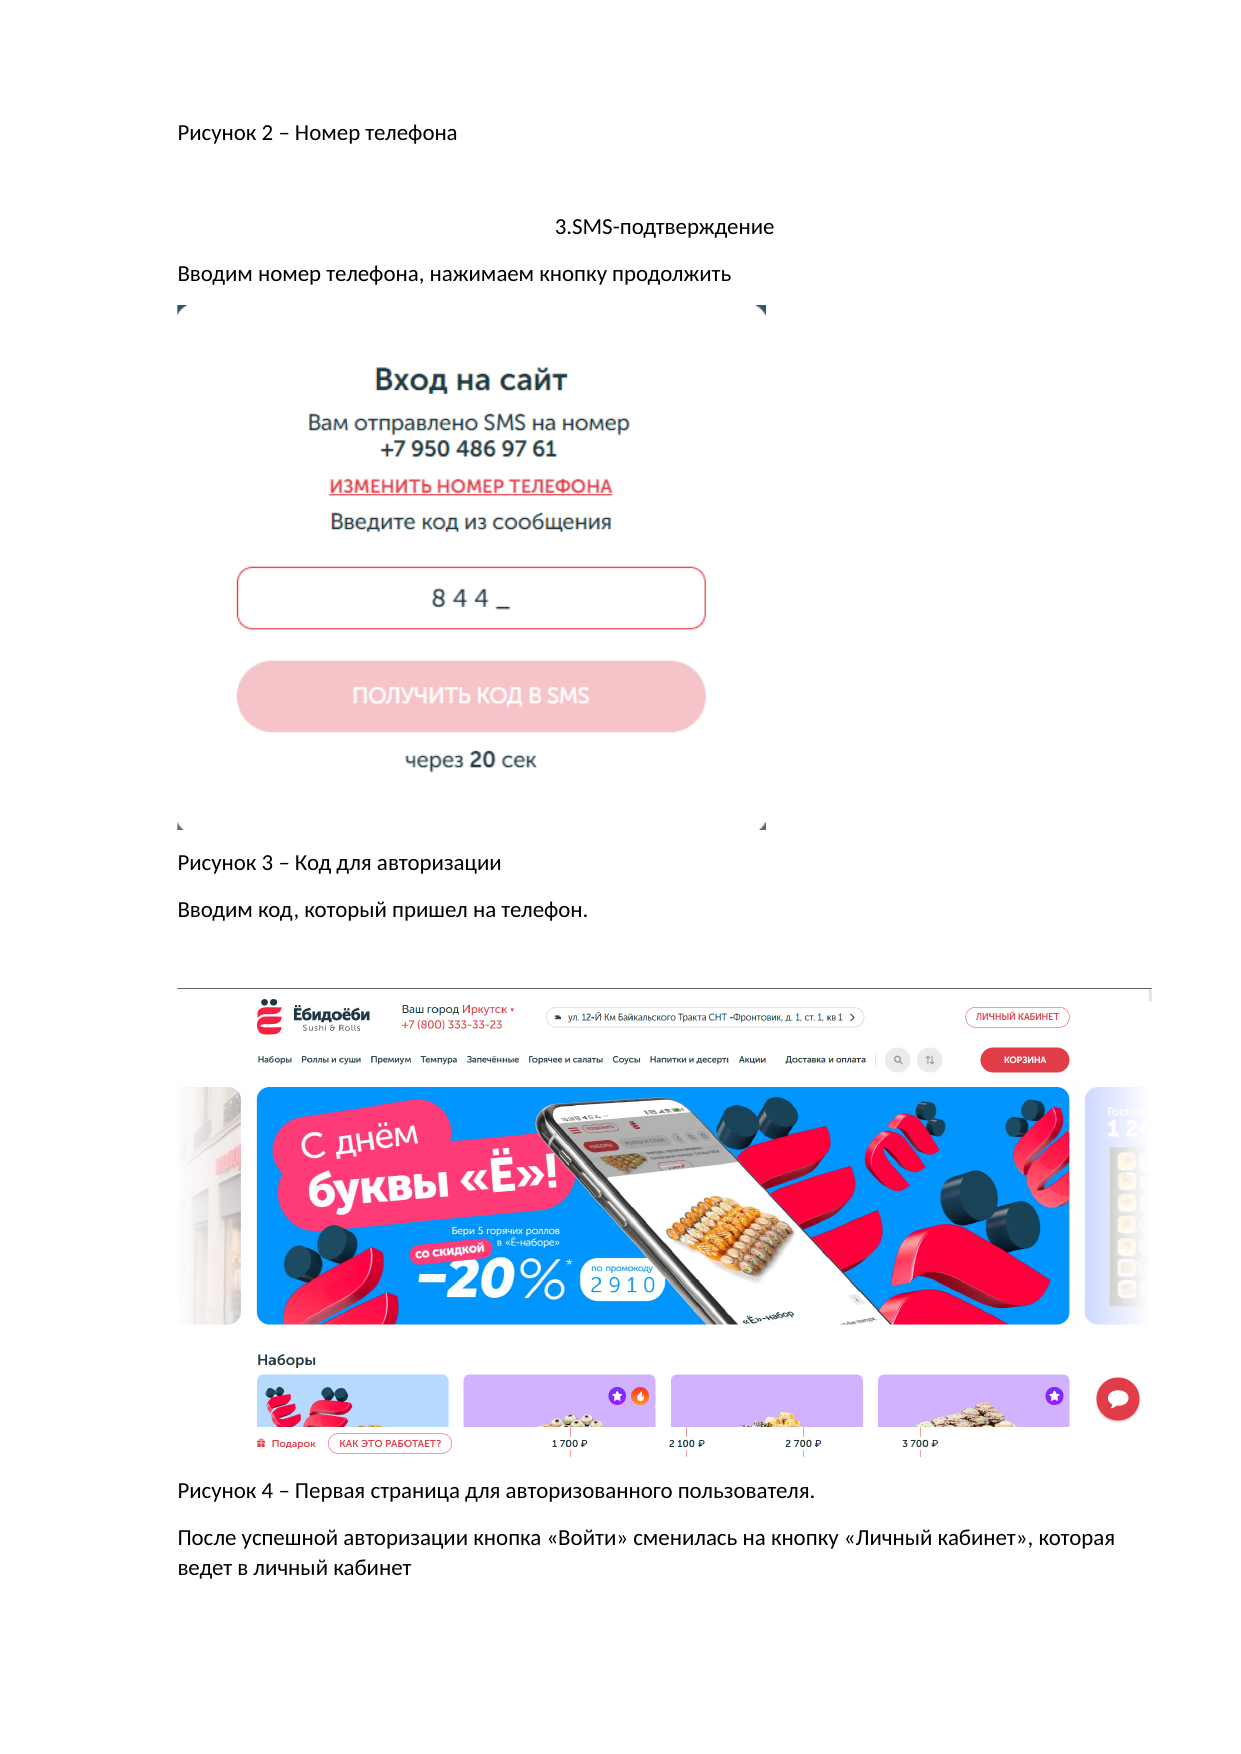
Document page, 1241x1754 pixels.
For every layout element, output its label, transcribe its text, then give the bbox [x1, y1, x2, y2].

picture [177, 305, 766, 830]
text После успешной авторизации кнопка «Войти» сменилась на кнопку «Личный кабинет», которая ведет в личный кабинет [177, 1523, 1152, 1581]
text Рисунок 3 – Код для авторизации [177, 848, 1152, 876]
text Вводим номер телефона, нажимаем кнопку продолжить [177, 259, 1152, 287]
text Рисунок 2 – Номер телефона [177, 118, 1152, 146]
text Вводим код, который пришел на телефон. [177, 895, 1152, 923]
picture [177, 988, 1152, 1457]
text 3.SMS-подтверждение [177, 212, 1152, 240]
text Рисунок 4 – Первая страница для авторизованного пользователя. [177, 1476, 1152, 1504]
